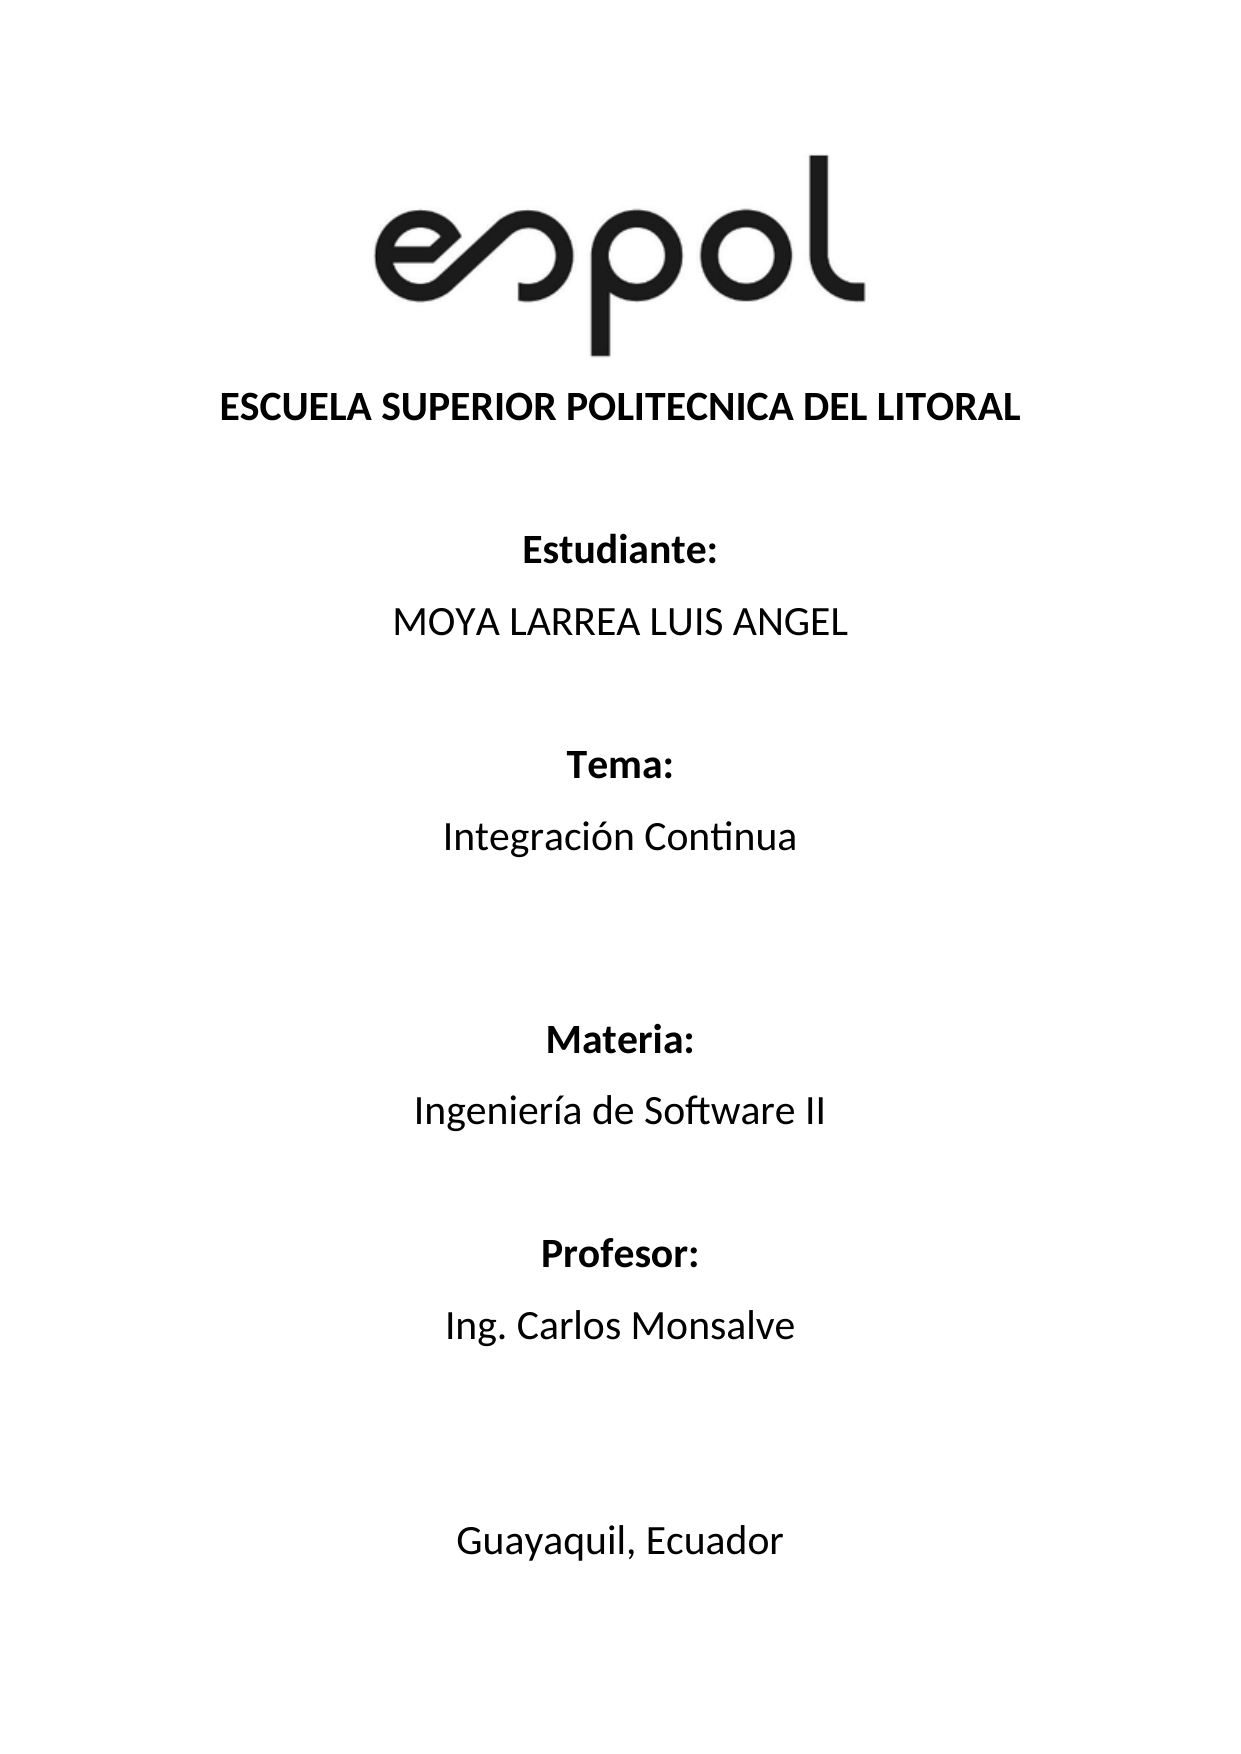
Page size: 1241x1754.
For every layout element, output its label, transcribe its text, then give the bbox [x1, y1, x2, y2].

text Ingeniería de Software II [150, 1084, 1090, 1135]
text MOYA LARREA LUIS ANGEL [150, 595, 1090, 646]
text Ing. Carlos Monsalve [150, 1299, 1090, 1350]
text ESCUELA SUPERIOR POLITECNICA DEL LITORAL [150, 380, 1090, 431]
picture [307, 150, 933, 362]
text Integración Continua [150, 809, 1090, 860]
text Estudiante: [150, 523, 1090, 574]
text Materia: [150, 1013, 1090, 1064]
text Tema: [150, 738, 1090, 789]
text Guayaquil, Ecuador [150, 1514, 1090, 1564]
text Profesor: [150, 1227, 1090, 1278]
